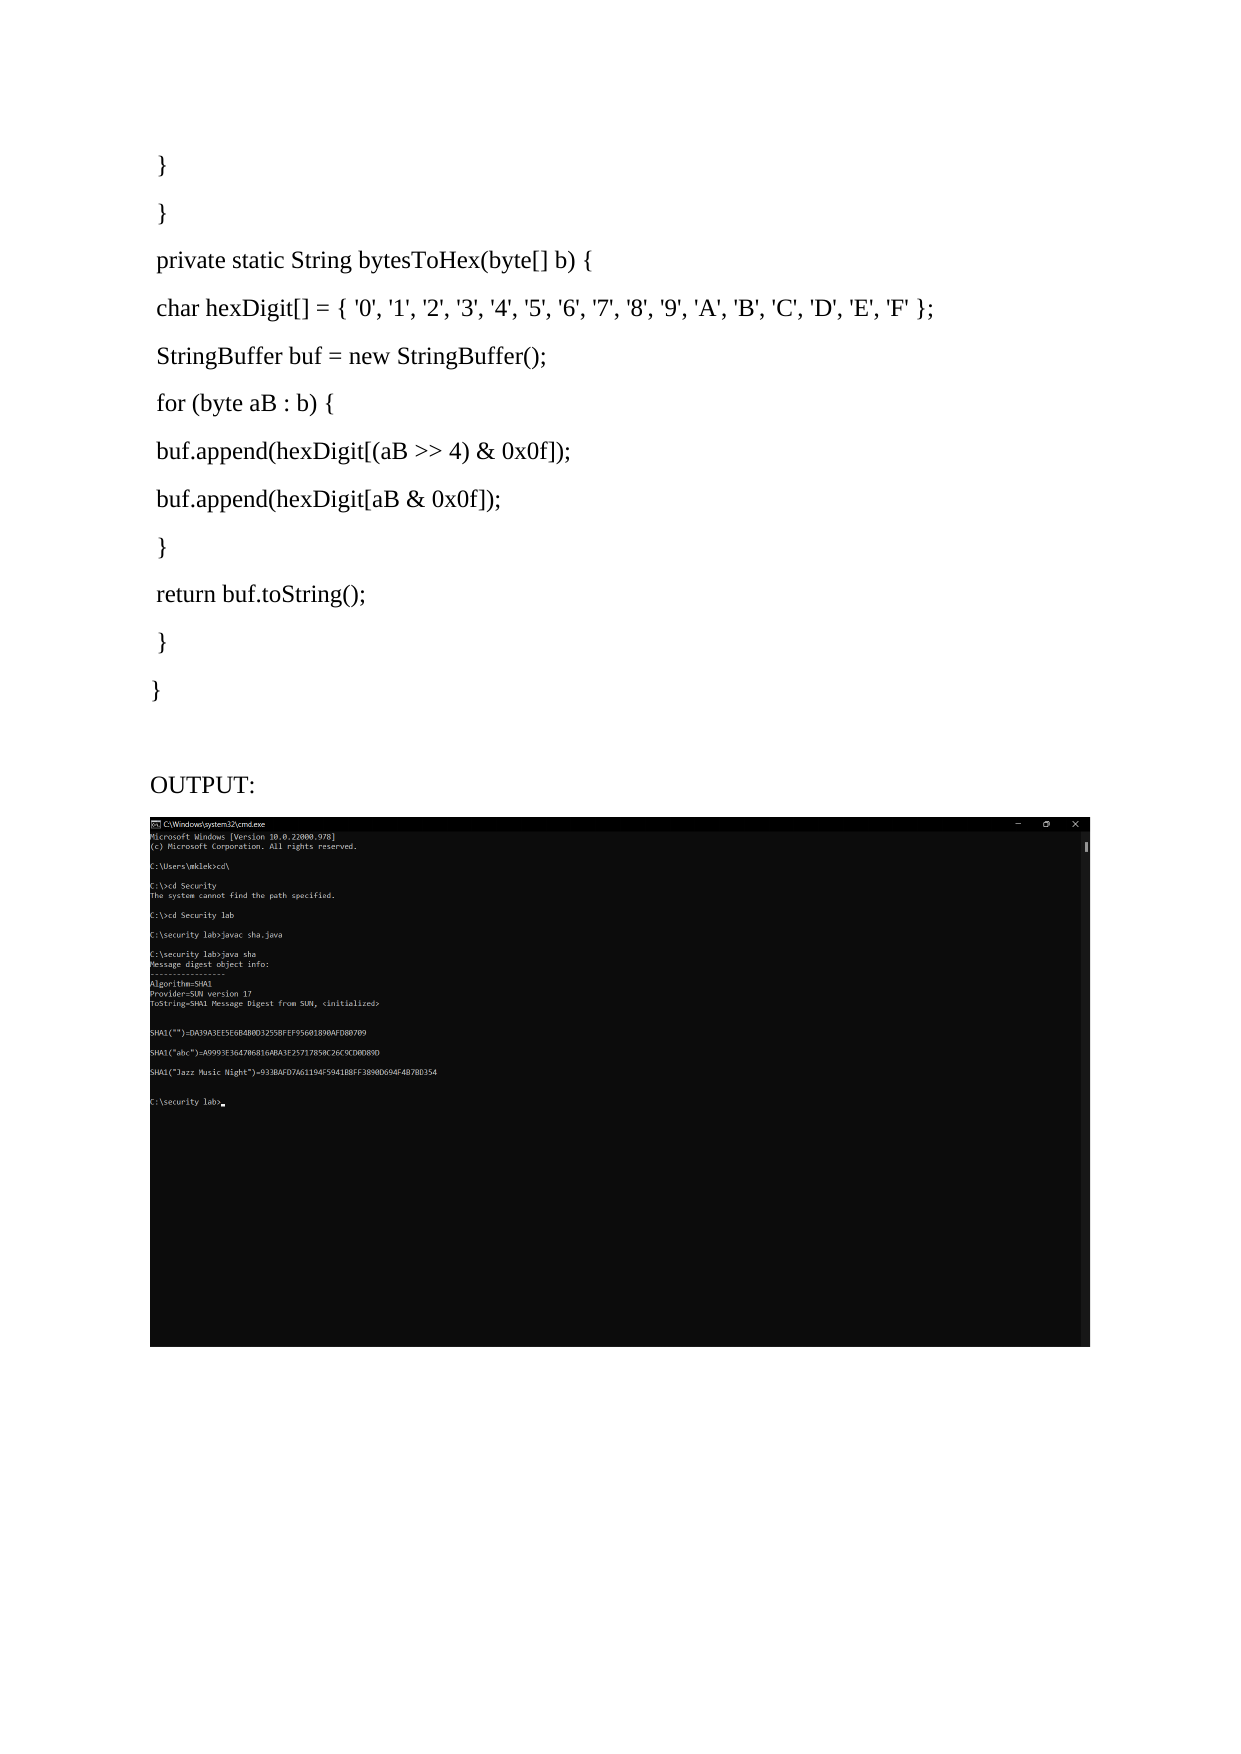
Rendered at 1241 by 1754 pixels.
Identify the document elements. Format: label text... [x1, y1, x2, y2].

text } [150, 532, 1090, 560]
text } [150, 198, 1090, 226]
text return buf.toString(); [150, 579, 1090, 608]
text } [150, 675, 1090, 703]
text for (byte aB : b) { [150, 388, 1090, 417]
text char hexDigit[] = { '0', '1', '2', '3', '4', '5', '6', '7', '8', '9', 'A', 'B', 'C', 'D', 'E', 'F' }; [150, 293, 1090, 322]
text buf.append(hexDigit[aB & 0x0f]); [150, 484, 1090, 513]
picture [150, 817, 1091, 1347]
text private static String bytesToHex(byte[] b) { [150, 245, 1090, 274]
text buf.append(hexDigit[(aB >> 4) & 0x0f]); [150, 436, 1090, 465]
text } [150, 627, 1090, 656]
text OUTPUT: [150, 770, 1090, 799]
text StringBuffer buf = new StringBuffer(); [150, 341, 1090, 369]
text } [150, 150, 1090, 179]
